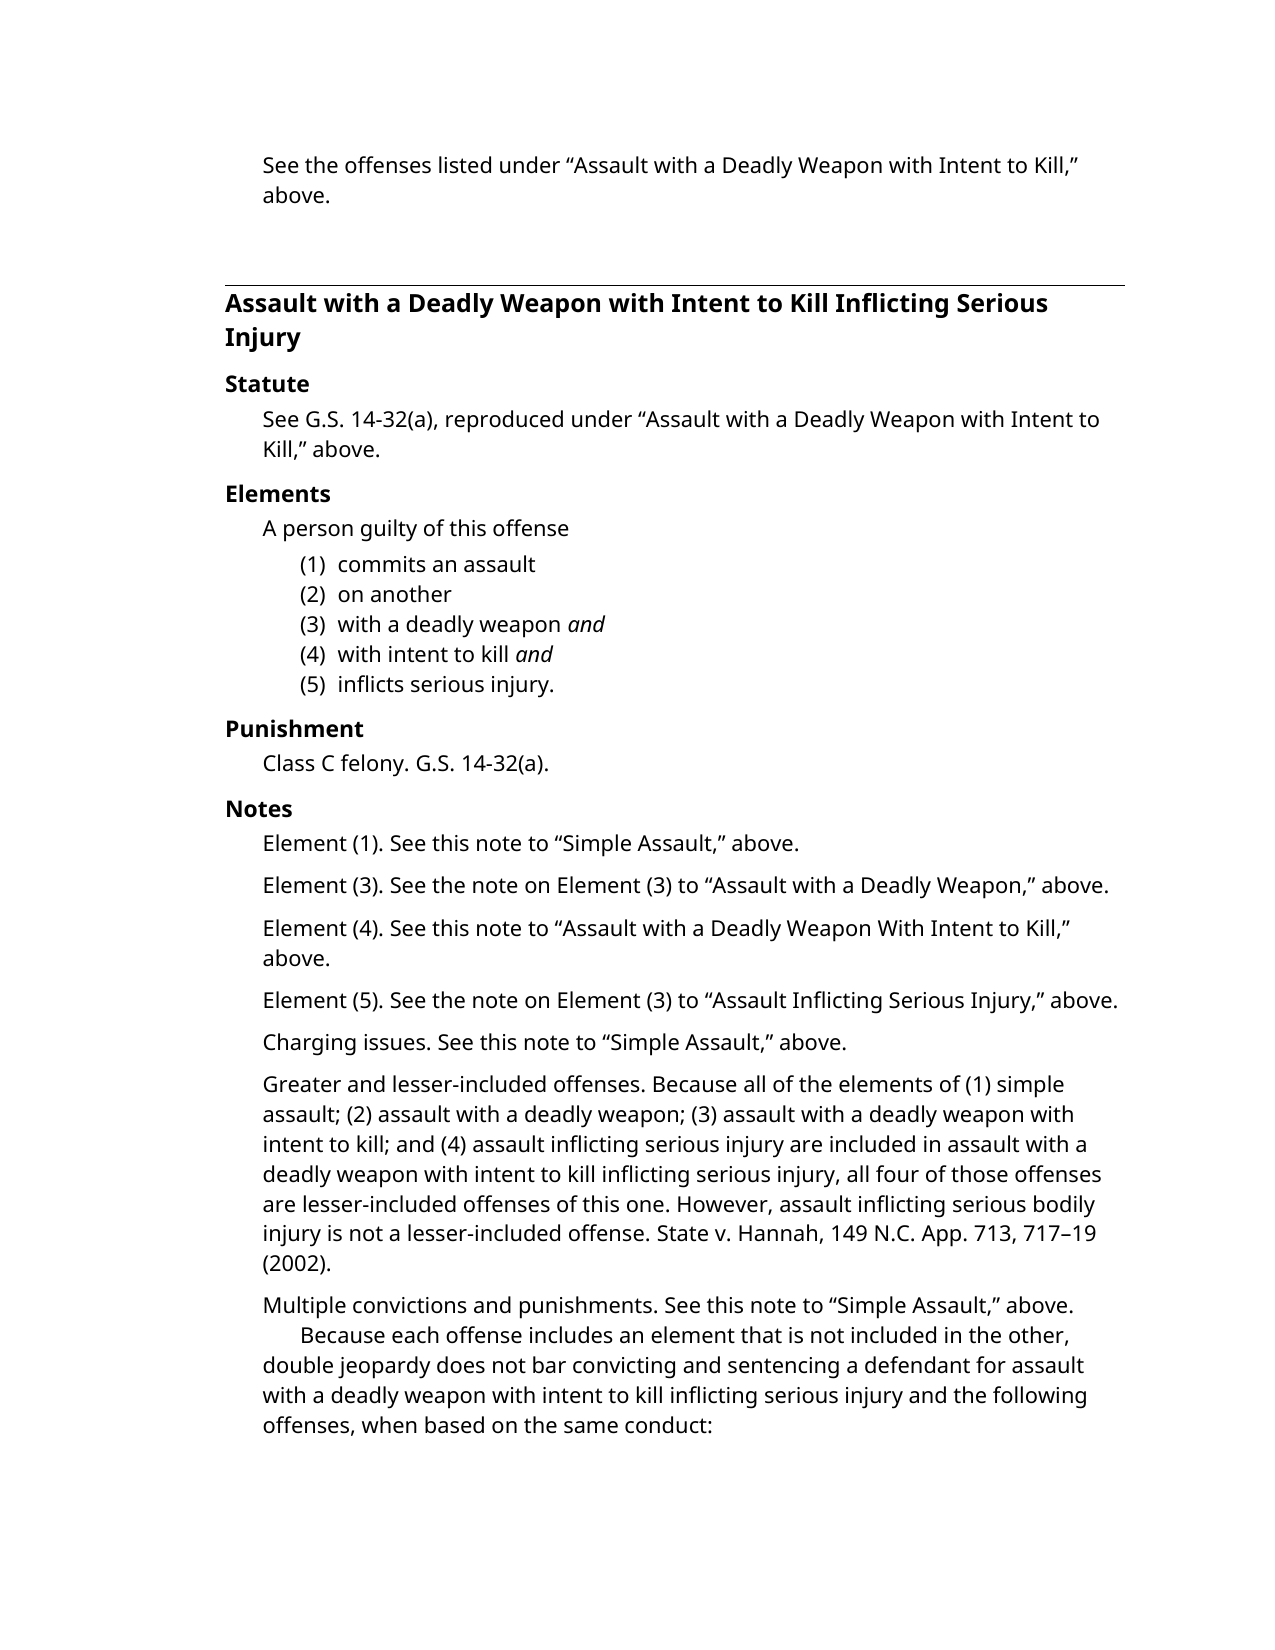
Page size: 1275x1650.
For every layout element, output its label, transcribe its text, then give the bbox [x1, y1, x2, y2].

text Class C felony. G.S. 14-32(a). [262, 748, 1125, 778]
text Multiple convictions and punishments. See this note to “Simple Assault,” above. [262, 1290, 1125, 1320]
list (5) inflicts serious injury. [300, 668, 1125, 698]
text Element (4). See this note to “Assault with a Deadly Weapon With Intent to Kill,” above. [262, 913, 1125, 972]
text Element (5). See the note on Element (3) to “Assault Inflicting Serious Injury,” above. [262, 985, 1125, 1014]
text A person guilty of this offense [262, 513, 1125, 543]
text Punishment [225, 713, 1125, 744]
text Statute [225, 368, 1125, 399]
text Element (3). See the note on Element (3) to “Assault with a Deadly Weapon,” above. [262, 870, 1125, 900]
text See G.S. 14-32(a), reproduced under “Assault with a Deadly Weapon with Intent to Kill,” above. [262, 404, 1125, 463]
text Elements [225, 478, 1125, 509]
text Charging issues. See this note to “Simple Assault,” above. [262, 1027, 1125, 1057]
list (2) on another [300, 579, 1125, 609]
text Notes [225, 793, 1125, 824]
text Greater and lesser-included offenses. Because all of the elements of (1) simple assault; (2) assault with a deadly weapon; (3) assault with a deadly weapon with intent to kill; and (4) assault inflicting serious injury are included in assault with a deadly weapon with intent to kill inflicting serious injury, all four of those offenses are lesser-included offenses of this one. However, assault inflicting serious bodily injury is not a lesser-included offense. State v. Hannah, 149 N.C. App. 713, 717–19 (2002). [262, 1069, 1125, 1278]
list (3) with a deadly weapon and [300, 609, 1125, 639]
list (4) with intent to kill and [300, 639, 1125, 668]
text Assault with a Deadly Weapon with Intent to Kill Inflicting Serious Injury [225, 286, 1125, 354]
text Element (1). See this note to “Simple Assault,” above. [262, 828, 1125, 858]
text See the offenses listed under “Assault with a Deadly Weapon with Intent to Kill,” above. [262, 150, 1125, 209]
list (1) commits an assault [300, 549, 1125, 579]
text Because each offense includes an element that is not included in the other, double jeopardy does not bar convicting and sentencing a defendant for assault with a deadly weapon with intent to kill inflicting serious injury and the following offenses, when based on the same conduct: [262, 1320, 1125, 1439]
